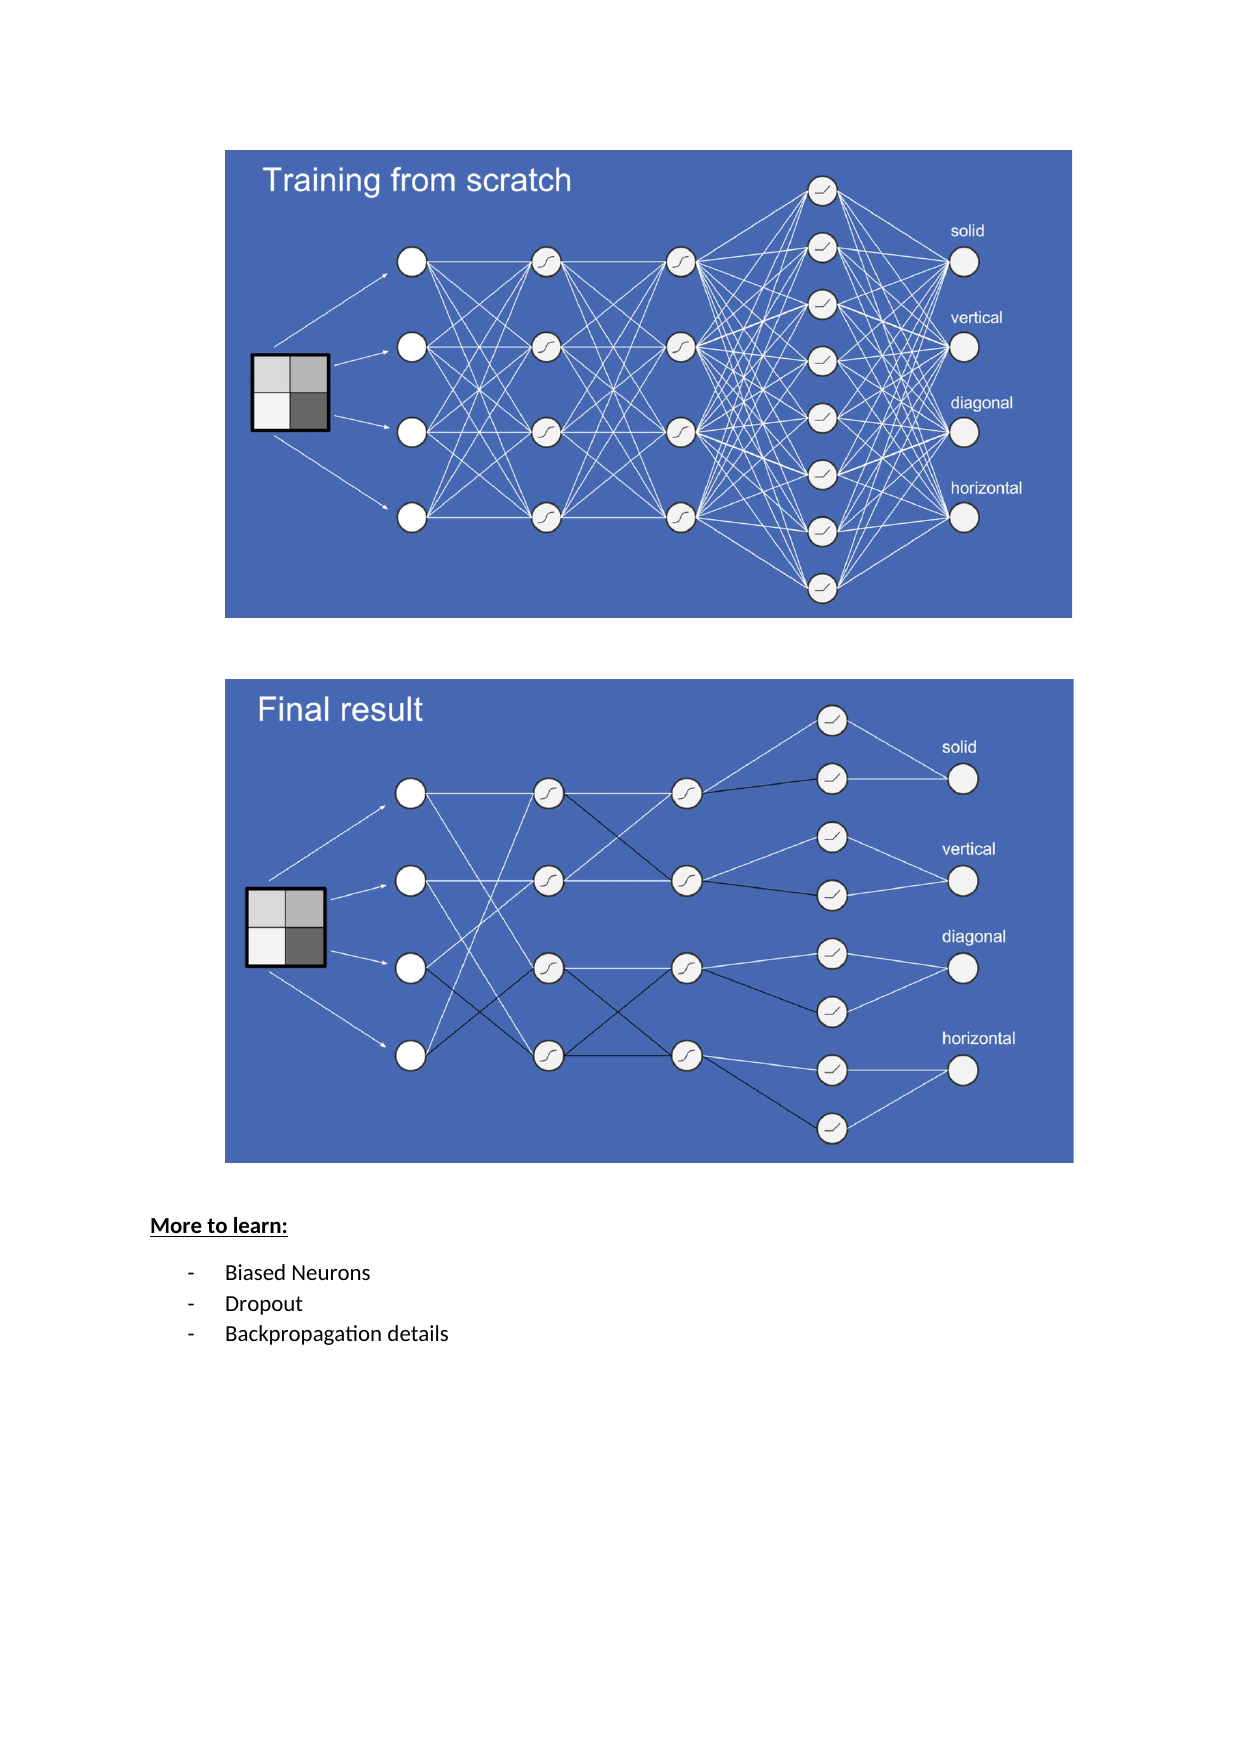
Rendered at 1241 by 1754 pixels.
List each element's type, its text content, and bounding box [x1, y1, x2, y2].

picture [225, 150, 1073, 618]
picture [225, 679, 1074, 1163]
list Dropout [187, 1289, 1090, 1317]
text More to learn: [150, 1212, 1090, 1240]
list Backpropagation details [187, 1319, 1090, 1347]
list Biased Neurons [187, 1258, 1090, 1287]
